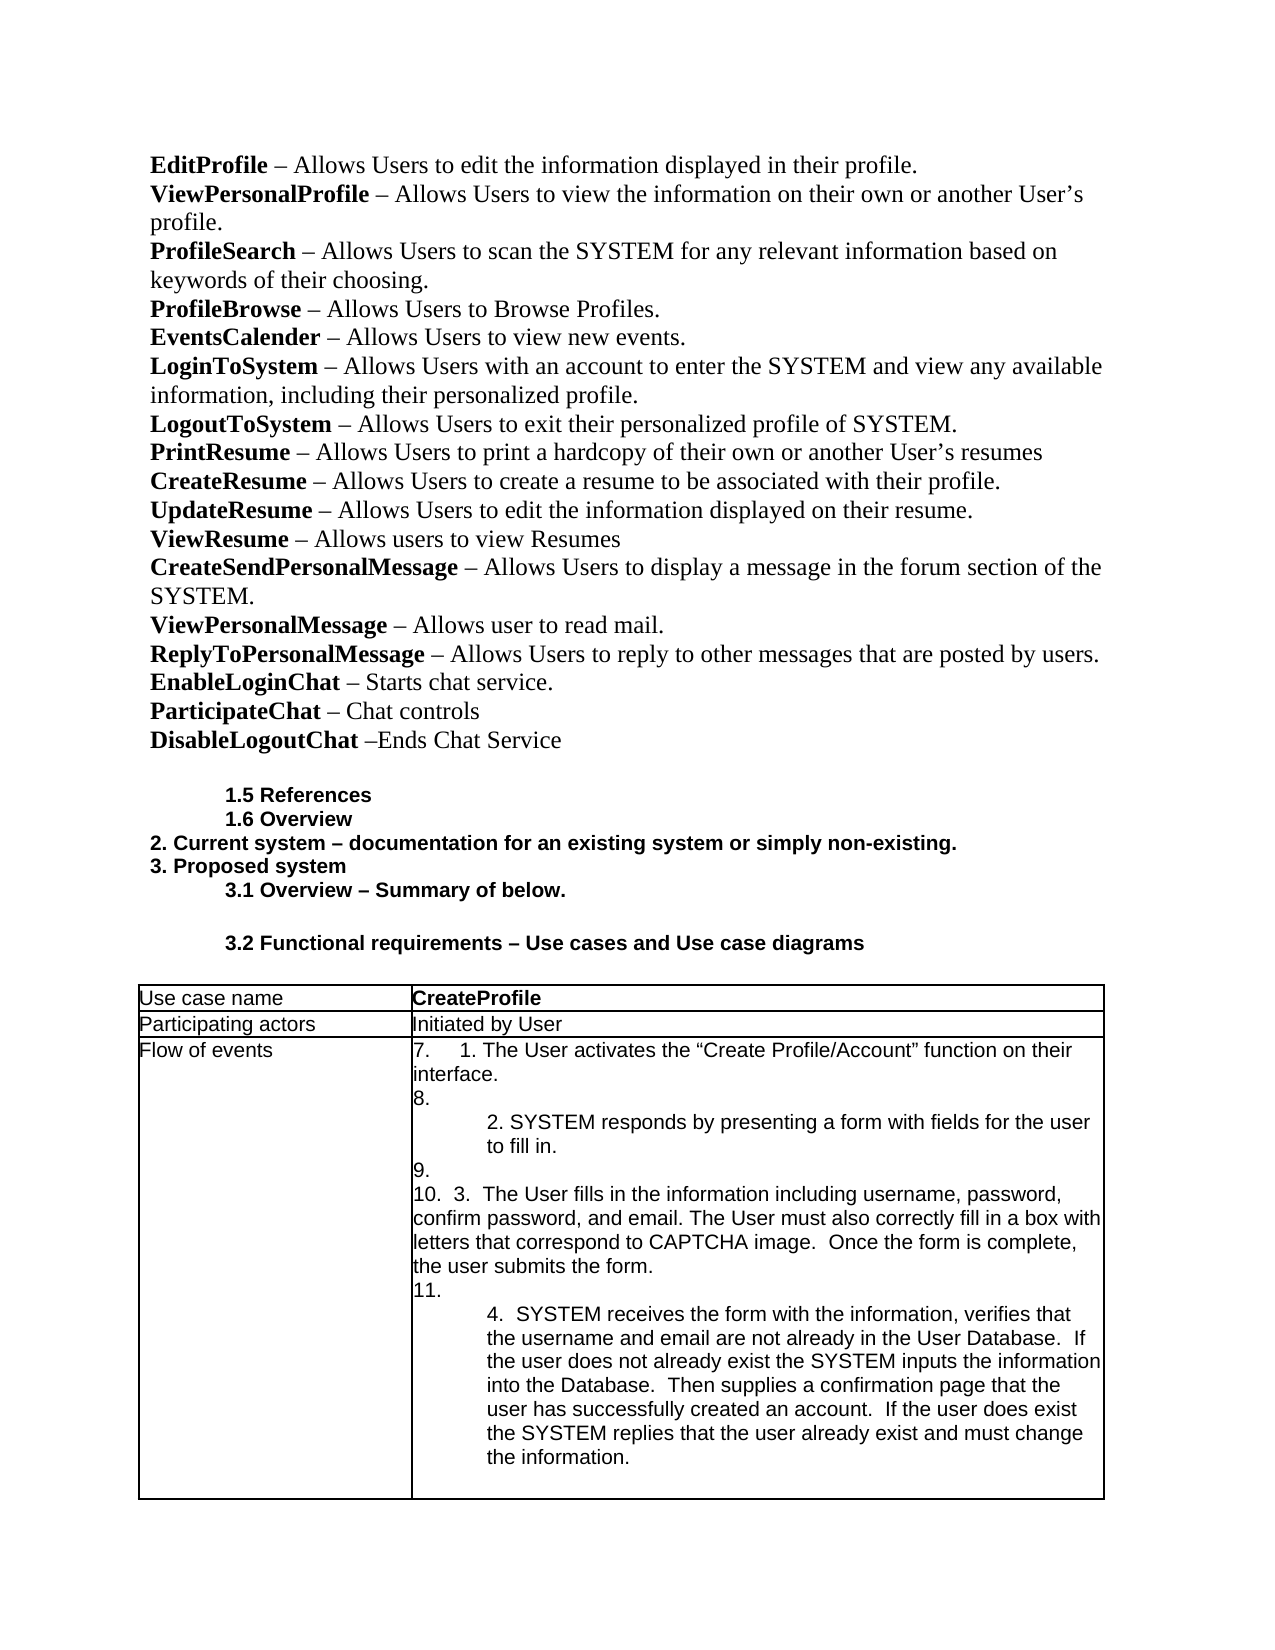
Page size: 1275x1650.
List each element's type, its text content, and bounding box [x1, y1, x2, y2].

table_cell Initiated by User [413, 1012, 1103, 1036]
table_cell Flow of events [140, 1038, 411, 1498]
text EventsCalender – Allows Users to view new events. [150, 322, 1125, 351]
text EditProfile – Allows Users to edit the information displayed in their profile. [150, 150, 1125, 179]
text ViewResume – Allows users to view Resumes [150, 524, 1125, 552]
text ReplyToPersonalMessage – Allows Users to reply to other messages that are posted by users. [150, 639, 1125, 667]
text UpdateResume – Allows Users to edit the information displayed on their resume. [150, 495, 1125, 524]
text 1.6 Overview [225, 806, 1125, 830]
text CreateResume – Allows Users to create a resume to be associated with their profile. [150, 466, 1125, 495]
text 2. Current system – documentation for an existing system or simply non-existing. [150, 830, 1125, 854]
text DisableLogoutChat –Ends Chat Service [150, 725, 1125, 754]
text PrintResume – Allows Users to print a hardcopy of their own or another User’s resumes [150, 437, 1125, 466]
text LogoutToSystem – Allows Users to exit their personalized profile of SYSTEM. [150, 409, 1125, 437]
text ProfileSearch – Allows Users to scan the SYSTEM for any relevant information based on keywords of their choosing. [150, 236, 1125, 294]
text 1.5 References [225, 782, 1125, 806]
text ViewPersonalProfile – Allows Users to view the information on their own or another User’s profile. [150, 179, 1125, 236]
text EnableLoginChat – Starts chat service. [150, 667, 1125, 696]
text CreateSendPersonalMessage – Allows Users to display a message in the forum section of the SYSTEM. [150, 552, 1125, 610]
text LoginToSystem – Allows Users with an account to enter the SYSTEM and view any available information, including their personalized profile. [150, 351, 1125, 409]
text 3.2 Functional requirements – Use cases and Use case diagrams [225, 931, 1125, 955]
table_cell Participating actors [140, 1012, 411, 1036]
table_cell 7. 1. The User activates the “Create Profile/Account” function on their interface. 8. 2. SYSTEM responds by presenting a form with fields for the user to fill in. 9. 10. 3. The User fills in the information including username, password, confirm password, and email. The User must also correctly fill in a box with letters that correspond to CAPTCHA image. Once the form is complete, the user submits the form. 11. 4. SYSTEM receives the form with the information, verifies that the username and email are not already in the User Database. If the user does not already exist the SYSTEM inputs the information into the Database. Then supplies a confirmation page that the user has successfully created an account. If the user does exist the SYSTEM replies that the user already exist and must change the information. [413, 1038, 1103, 1498]
text ViewPersonalMessage – Allows user to read mail. [150, 610, 1125, 639]
text 3.1 Overview – Summary of below. [225, 878, 1125, 902]
text ParticipateChat – Chat controls [150, 696, 1125, 725]
table_header CreateProfile [413, 986, 1103, 1010]
text 3. Proposed system [150, 854, 1125, 878]
text ProfileBrowse – Allows Users to Browse Profiles. [150, 294, 1125, 322]
table_header Use case name [140, 986, 411, 1010]
